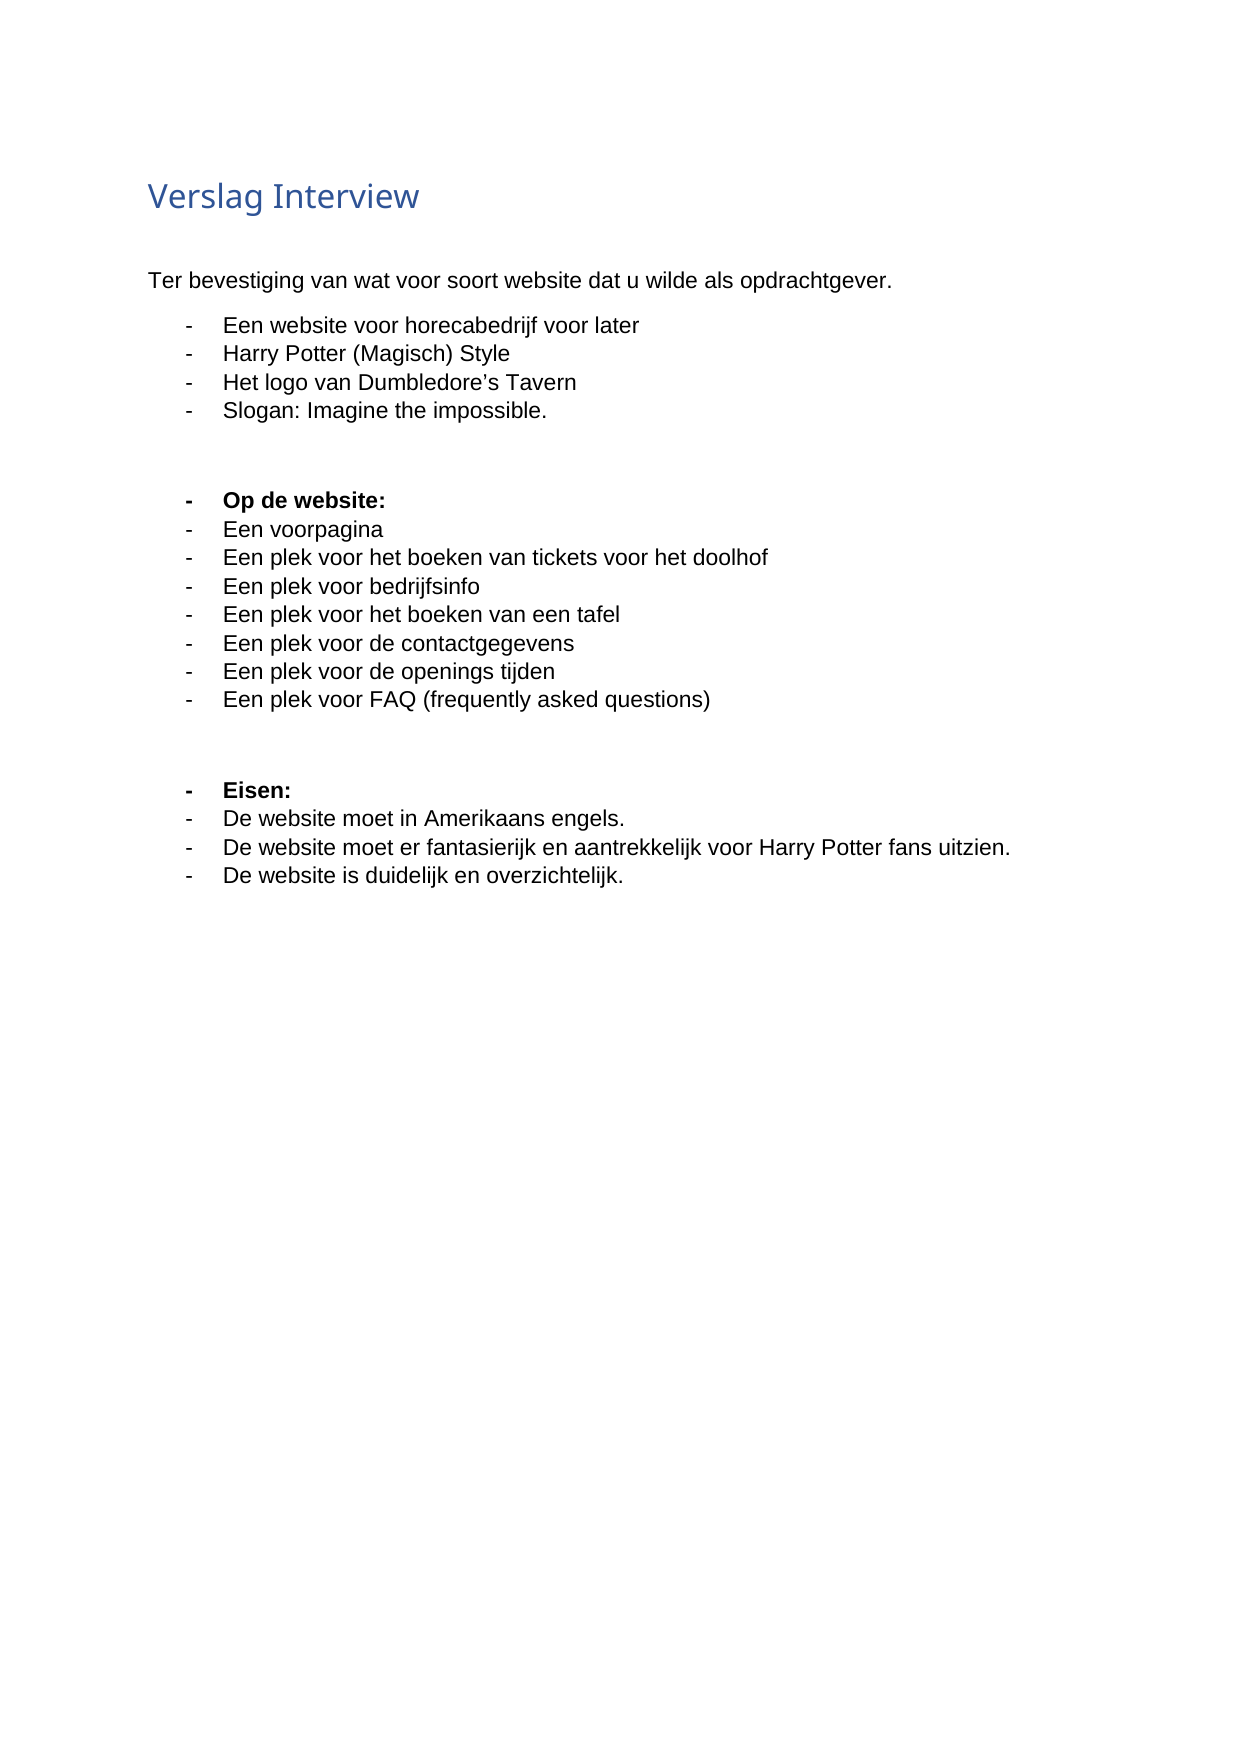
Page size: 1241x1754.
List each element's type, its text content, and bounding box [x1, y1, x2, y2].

list Een plek voor de openings tijden [185, 658, 1093, 684]
list De website is duidelijk en overzichtelijk. [185, 862, 1093, 888]
list Een website voor horecabedrijf voor later [185, 312, 1093, 338]
list Op de website: [185, 487, 1093, 514]
list Eisen: [185, 777, 1093, 803]
list Een voorpagina [185, 516, 1093, 542]
subtitle Verslag Interview [148, 173, 1093, 218]
list Slogan: Imagine the impossible. [185, 397, 1093, 423]
list Een plek voor het boeken van tickets voor het doolhof [185, 544, 1093, 571]
list De website moet er fantasierijk en aantrekkelijk voor Harry Potter fans uitzien. [185, 833, 1093, 860]
list De website moet in Amerikaans engels. [185, 805, 1093, 831]
list Een plek voor de contactgegevens [185, 629, 1093, 656]
list Harry Potter (Magisch) Style [185, 340, 1093, 367]
text Ter bevestiging van wat voor soort website dat u wilde als opdrachtgever. [148, 267, 1093, 293]
list Een plek voor het boeken van een tafel [185, 601, 1093, 627]
list Een plek voor FAQ (frequently asked questions) [185, 686, 1093, 713]
list Het logo van Dumbledore’s Tavern [185, 369, 1093, 395]
list Een plek voor bedrijfsinfo [185, 573, 1093, 599]
